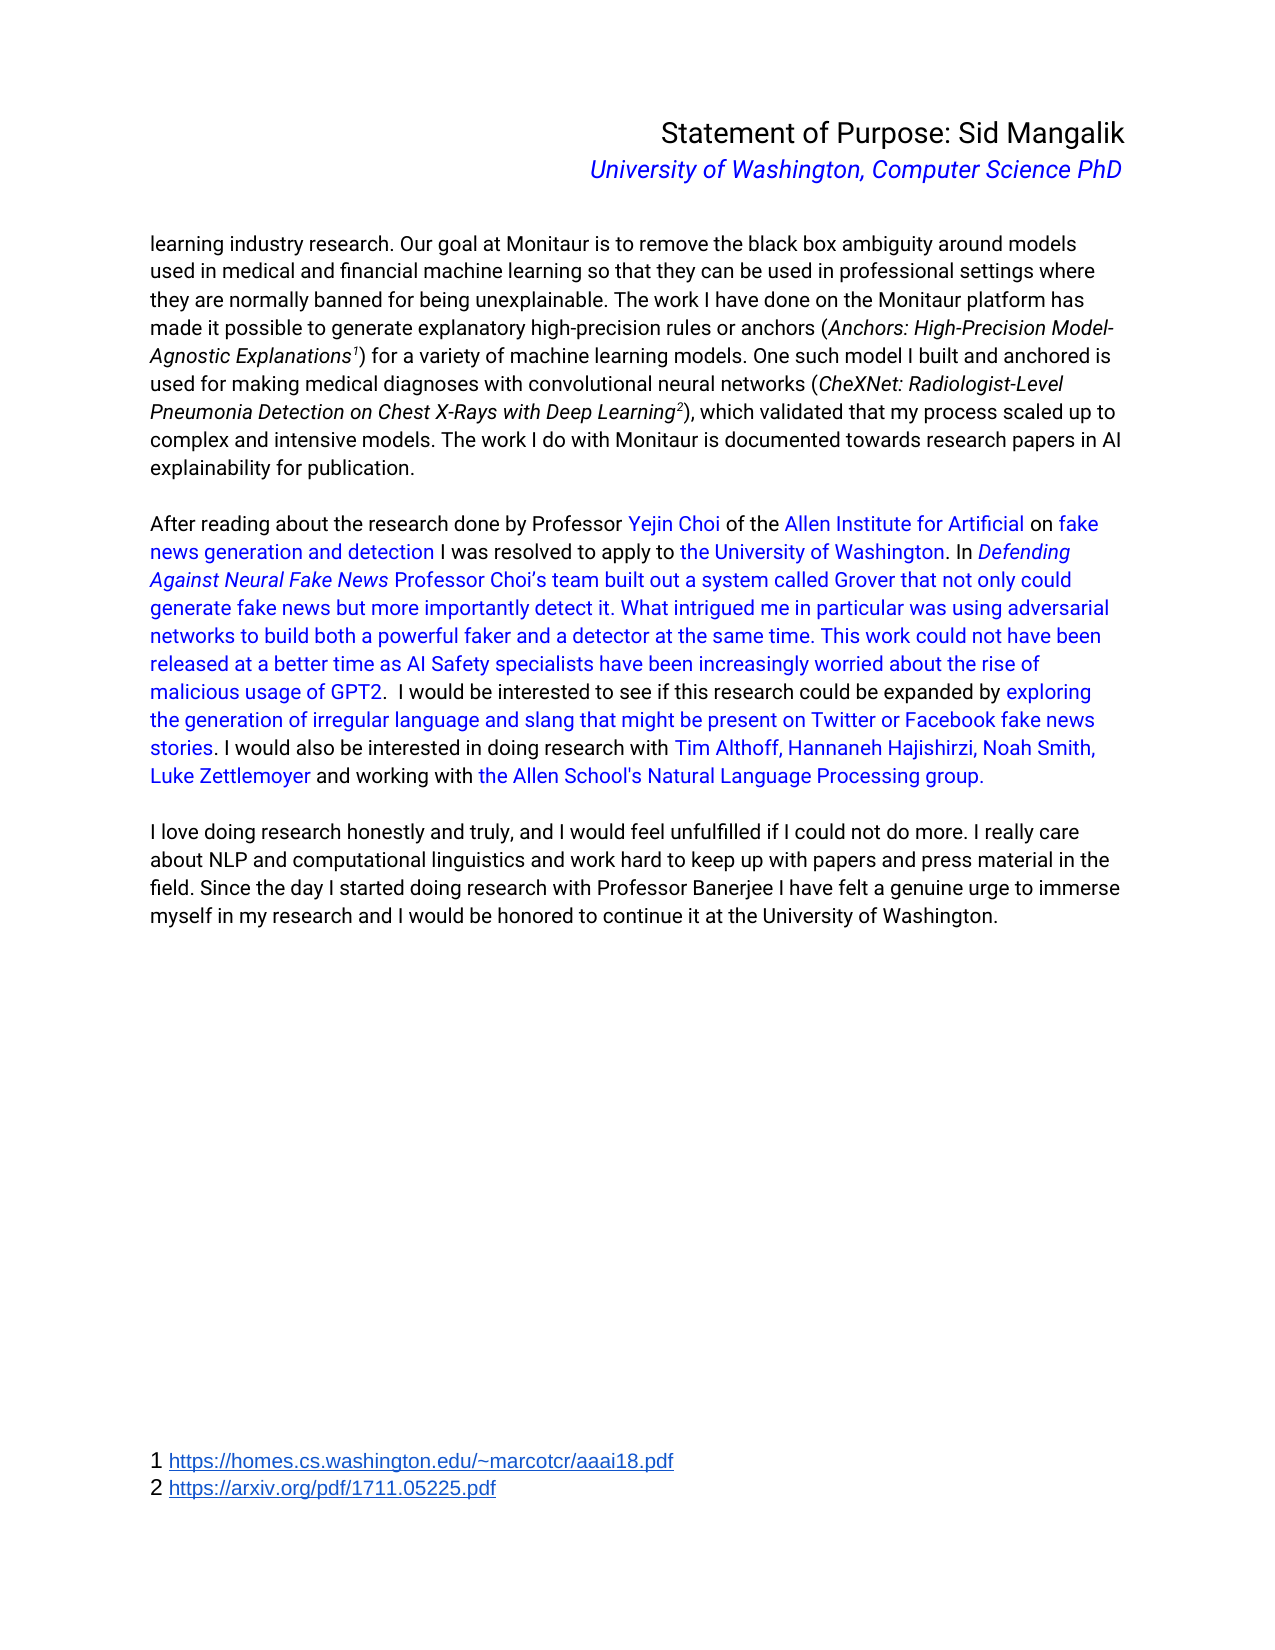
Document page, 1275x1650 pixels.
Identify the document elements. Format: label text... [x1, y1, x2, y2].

text I love doing research honestly and truly, and I would feel unfulfilled if I could not do more. I really care about NLP and computational linguistics and work hard to keep up with papers and press material in the field. Since the day I started doing research with Professor Banerjee I have felt a genuine urge to immerse myself in my research and I would be honored to continue it at the University of Washington. [150, 820, 1125, 928]
text After reading about the research done by Professor Yejin Choi of the Allen Institute for Artificial on fake news generation and detection I was resolved to apply to the University of Washington. In Defending Against Neural Fake News Professor Choi’s team built out a system called Grover that not only could generate fake news but more importantly detect it. What intrigued me in particular was using adversarial networks to build both a powerful faker and a detector at the same time. This work could not have been released at a better time as AI Safety specialists have been increasingly worried about the rise of malicious usage of GPT2. I would be interested to see if this research could be expanded by exploring the generation of irregular language and slang that might be present on Twitter or Facebook fake news stories. I would also be interested in doing research with Tim Althoff, Hannaneh Hajishirzi, Noah Smith, Luke Zettlemoyer and working with the Allen School's Natural Language Processing group. [150, 512, 1125, 788]
